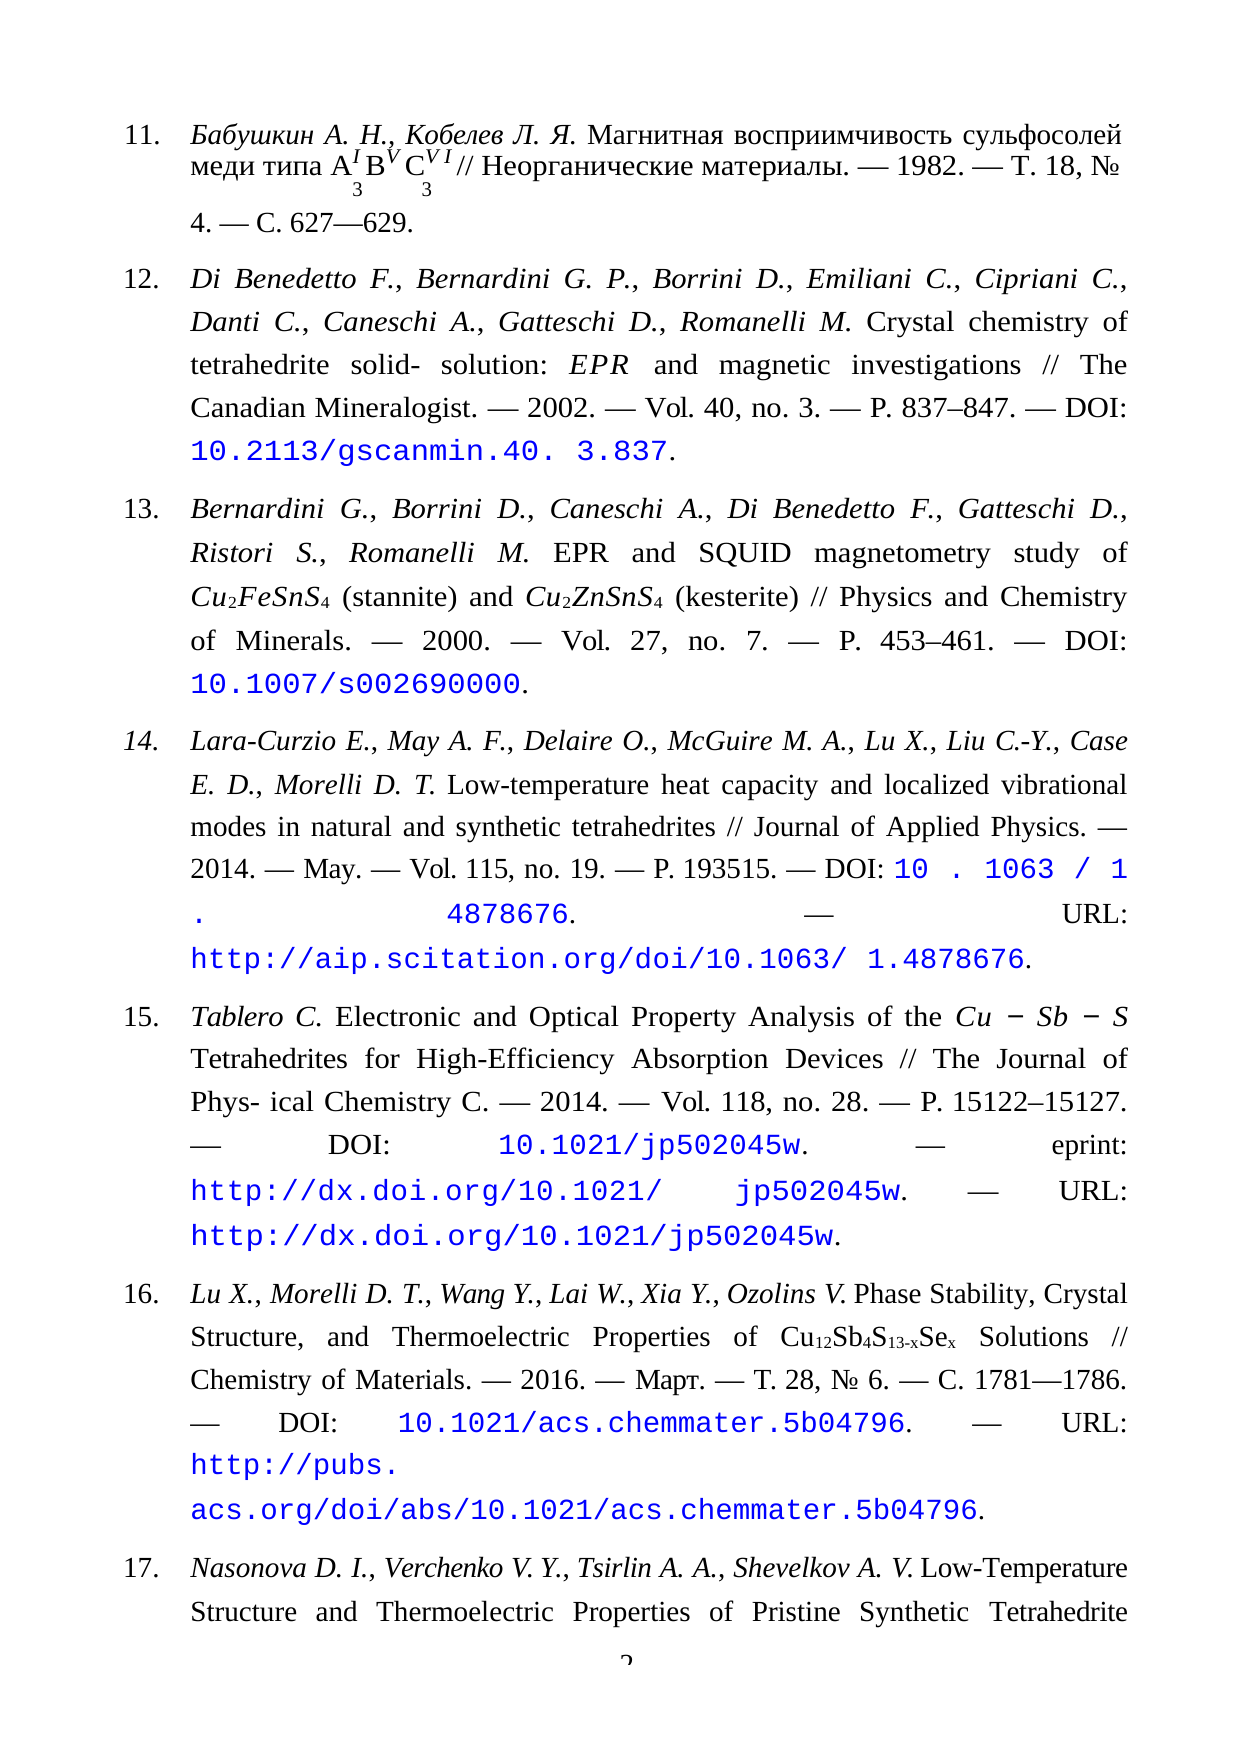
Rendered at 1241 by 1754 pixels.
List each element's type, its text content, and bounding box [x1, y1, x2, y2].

text 4. — С. 627—629. [190, 205, 1138, 238]
text 3 3 [352, 180, 1138, 200]
list Lu X., Morelli D. T., Wang Y., Lai W., Xia Y., Ozolins V. Phase Stability, Crystal Structure, and Thermoelectric Properties of Cu12Sb4S13-xSex Solutions // Chemistry of Materials. — 2016. — Март. — Т. 28, № 6. — С. 1781—1786. — DOI: 10.1021/acs.chemmater.5b04796. — URL: http://pubs. acs.org/doi/abs/10.1021/acs.chemmater.5b04796. [123, 1276, 1128, 1528]
list Бабушкин А. Н., Кобелев Л. Я. Магнитная восприимчивость сульфосолей [124, 117, 1138, 150]
list Bernardini G., Borrini D., Caneschi A., Di Benedetto F., Gatteschi D., Ristori S., Romanelli M. EPR and SQUID magnetometry study of Cu2FeSnS4 (stannite) and Cu2ZnSnS4 (kesterite) // Physics and Chemistry of Minerals. — 2000. — Vol. 27, no. 7. — P. 453–461. — DOI: 10.1007/s002690000. [123, 491, 1128, 702]
list Tablero C. Electronic and Optical Property Analysis of the Cu − Sb − S Tetrahedrites for High-Efficiency Absorption Devices // The Journal of Phys- ical Chemistry C. — 2014. — Vol. 118, no. 28. — P. 15122–15127. — DOI: 10.1021/jp502045w. — eprint: http://dx.doi.org/10.1021/ jp502045w. — URL: http://dx.doi.org/10.1021/jp502045w. [123, 999, 1128, 1254]
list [123, 1550, 1128, 1628]
text меди типа AI BV CV I // Неорганические материалы. — 1982. — Т. 18, № [190, 158, 1138, 180]
text E. D., Morelli D. T. Low-temperature heat capacity and localized vibrational modes in natural and synthetic tetrahedrites // Journal of Applied Physics. — 2014. — May. — Vol. 115, no. 19. — P. 193515. — DOI: 10 . 1063 / 1 . 4878676. — URL: http://aip.scitation.org/doi/10.1063/ 1.4878676. [190, 767, 1128, 977]
list Di Benedetto F., Bernardini G. P., Borrini D., Emiliani C., Cipriani C., Danti C., Caneschi A., Gatteschi D., Romanelli M. Crystal chemistry of tetrahedrite solid- solution: EPR and magnetic investigations // The Canadian Mineralogist. — 2002. — Vol. 40, no. 3. — P. 837–847. — DOI: 10.2113/gscanmin.40. 3.837. [123, 262, 1128, 469]
list Lara-Curzio E., May A. F., Delaire O., McGuire M. A., Lu X., Liu C.-Y., Case [123, 723, 1138, 757]
